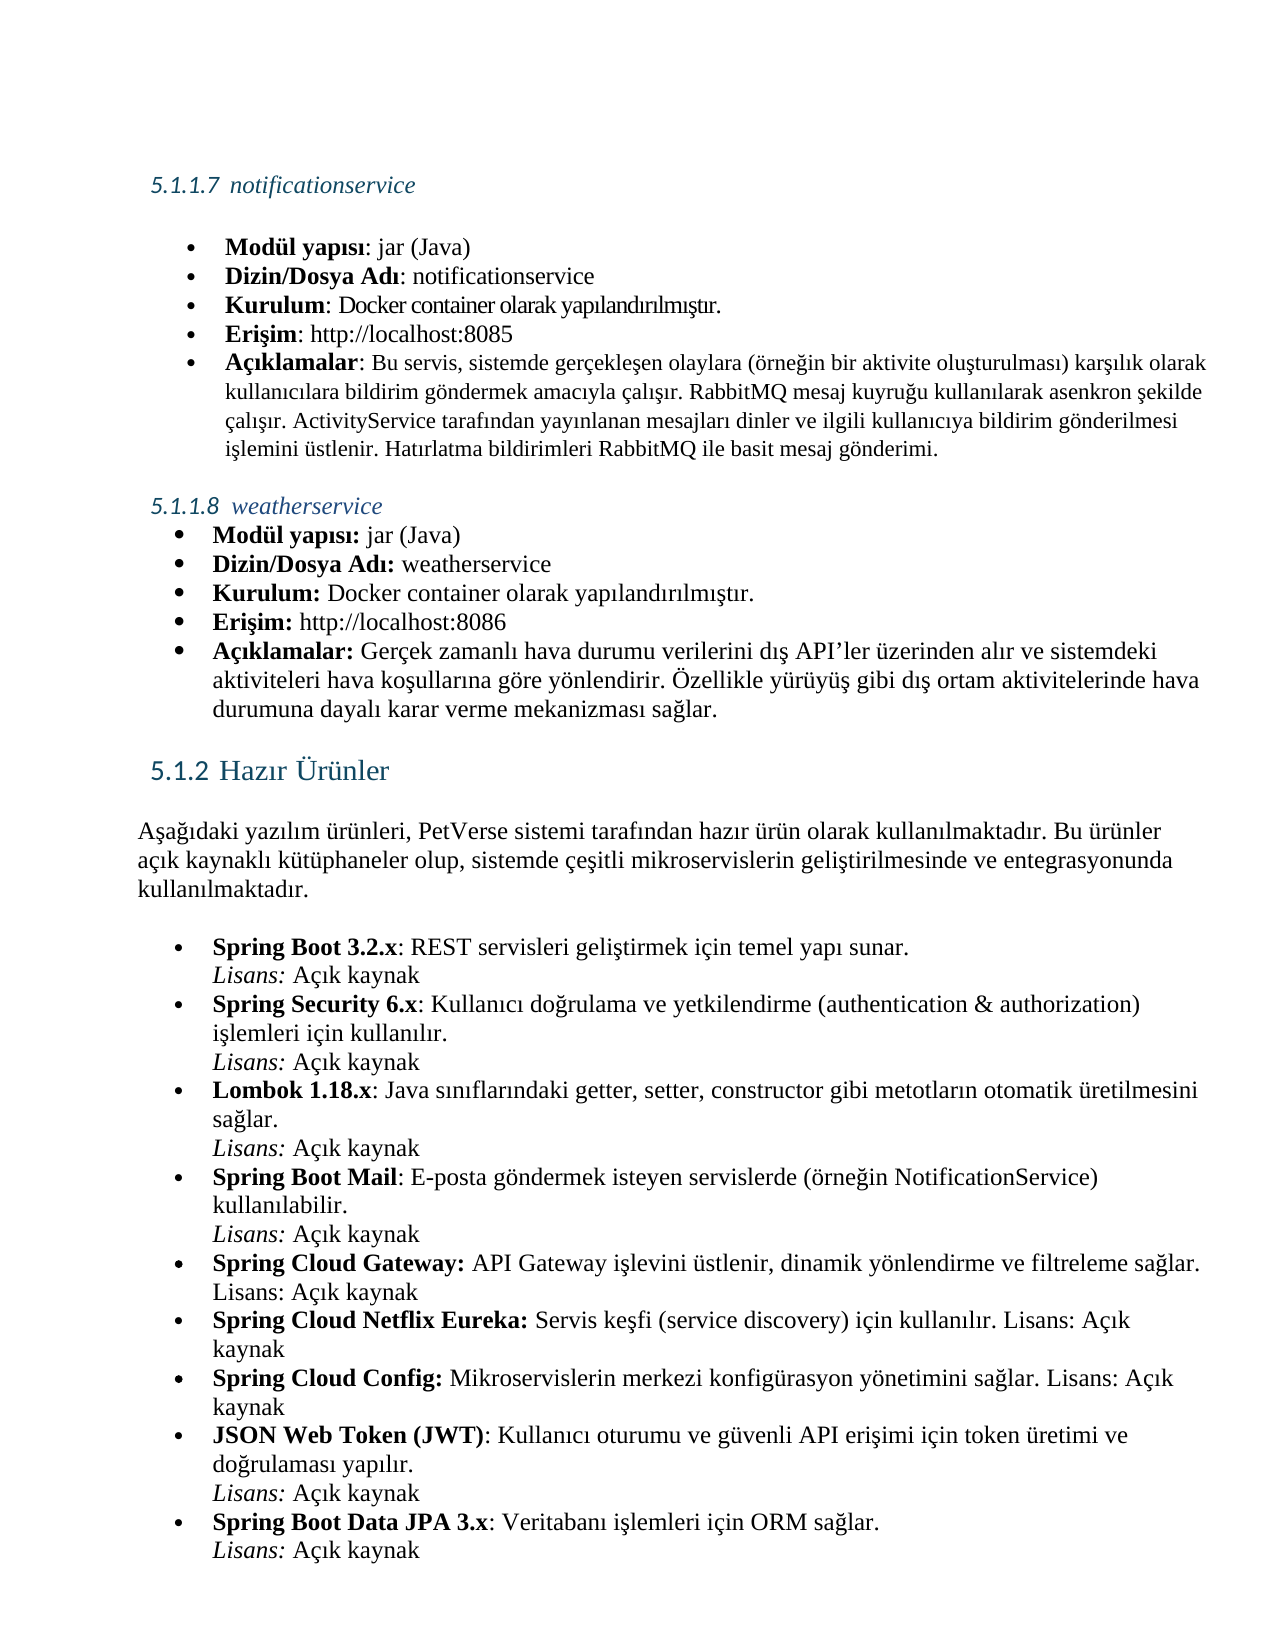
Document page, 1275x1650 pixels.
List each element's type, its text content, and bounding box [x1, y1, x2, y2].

list Spring Cloud Gateway: API Gateway işlevini üstlenir, dinamik yönlendirme ve filtreleme sağlar. Lisans: Açık kaynak [175, 1248, 1208, 1306]
text Aşağıdaki yazılım ürünleri, PetVerse sistemi tarafından hazır ürün olarak kullanılmaktadır. Bu ürünler açık kaynaklı kütüphaneler olup, sistemde çeşitli mikroservislerin geliştirilmesinde ve entegrasyonunda kullanılmaktadır. [137, 816, 1208, 903]
subtitle Hazır Ürünler [150, 752, 1208, 787]
list Spring Security 6.x: Kullanıcı doğrulama ve yetkilendirme (authentication & authorization) işlemleri için kullanılır. Lisans: Açık kaynak [175, 989, 1208, 1076]
list Modül yapısı: jar (Java) [175, 520, 1208, 549]
list Spring Boot 3.2.x: REST servisleri geliştirmek için temel yapı sunar. Lisans: Açık kaynak [175, 932, 1208, 989]
list Spring Cloud Netflix Eureka: Servis keşfi (service discovery) için kullanılır. Lisans: Açık kaynak [175, 1306, 1208, 1363]
list Dizin/Dosya Adı: notificationservice [187, 262, 1208, 290]
list notificationservice [150, 169, 1208, 200]
list JSON Web Token (JWT): Kullanıcı oturumu ve güvenli API erişimi için token üretimi ve doğrulaması yapılır. Lisans: Açık kaynak [175, 1421, 1208, 1507]
list Lombok 1.18.x: Java sınıflarındaki getter, setter, constructor gibi metotların otomatik üretilmesini sağlar. Lisans: Açık kaynak [175, 1076, 1208, 1162]
list Erişim: http://localhost:8085 [187, 319, 1208, 348]
list Spring Boot Mail: E-posta göndermek isteyen servislerde (örneğin NotificationService) kullanılabilir. Lisans: Açık kaynak [175, 1162, 1208, 1248]
list Açıklamalar: Gerçek zamanlı hava durumu verilerini dış API’ler üzerinden alır ve sistemdeki aktiviteleri hava koşullarına göre yönlendirir. Özellikle yürüyüş gibi dış ortam aktivitelerinde hava durumuna dayalı karar verme mekanizması sağlar. [175, 636, 1208, 723]
list Açıklamalar: Bu servis, sistemde gerçekleşen olaylara (örneğin bir aktivite oluşturulması) karşılık olarak kullanıcılara bildirim göndermek amacıyla çalışır. RabbitMQ mesaj kuyruğu kullanılarak asenkron şekilde çalışır. ActivityService tarafından yayınlanan mesajları dinler ve ilgili kullanıcıya bildirim gönderilmesi işlemini üstlenir. Hatırlatma bildirimleri RabbitMQ ile basit mesaj gönderimi. [187, 348, 1208, 462]
list Modül yapısı: jar (Java) [187, 232, 1208, 261]
list Kurulum: Docker container olarak yapılandırılmıştır. [187, 290, 1208, 319]
list Spring Boot Data JPA 3.x: Veritabanı işlemleri için ORM sağlar. Lisans: Açık kaynak [175, 1507, 1208, 1564]
list Dizin/Dosya Adı: weatherservice [175, 549, 1208, 578]
list weatherservice [150, 491, 1208, 520]
list Erişim: http://localhost:8086 [175, 607, 1208, 636]
list Kurulum: Docker container olarak yapılandırılmıştır. [175, 578, 1208, 607]
list Spring Cloud Config: Mikroservislerin merkezi konfigürasyon yönetimini sağlar. Lisans: Açık kaynak [175, 1363, 1208, 1421]
